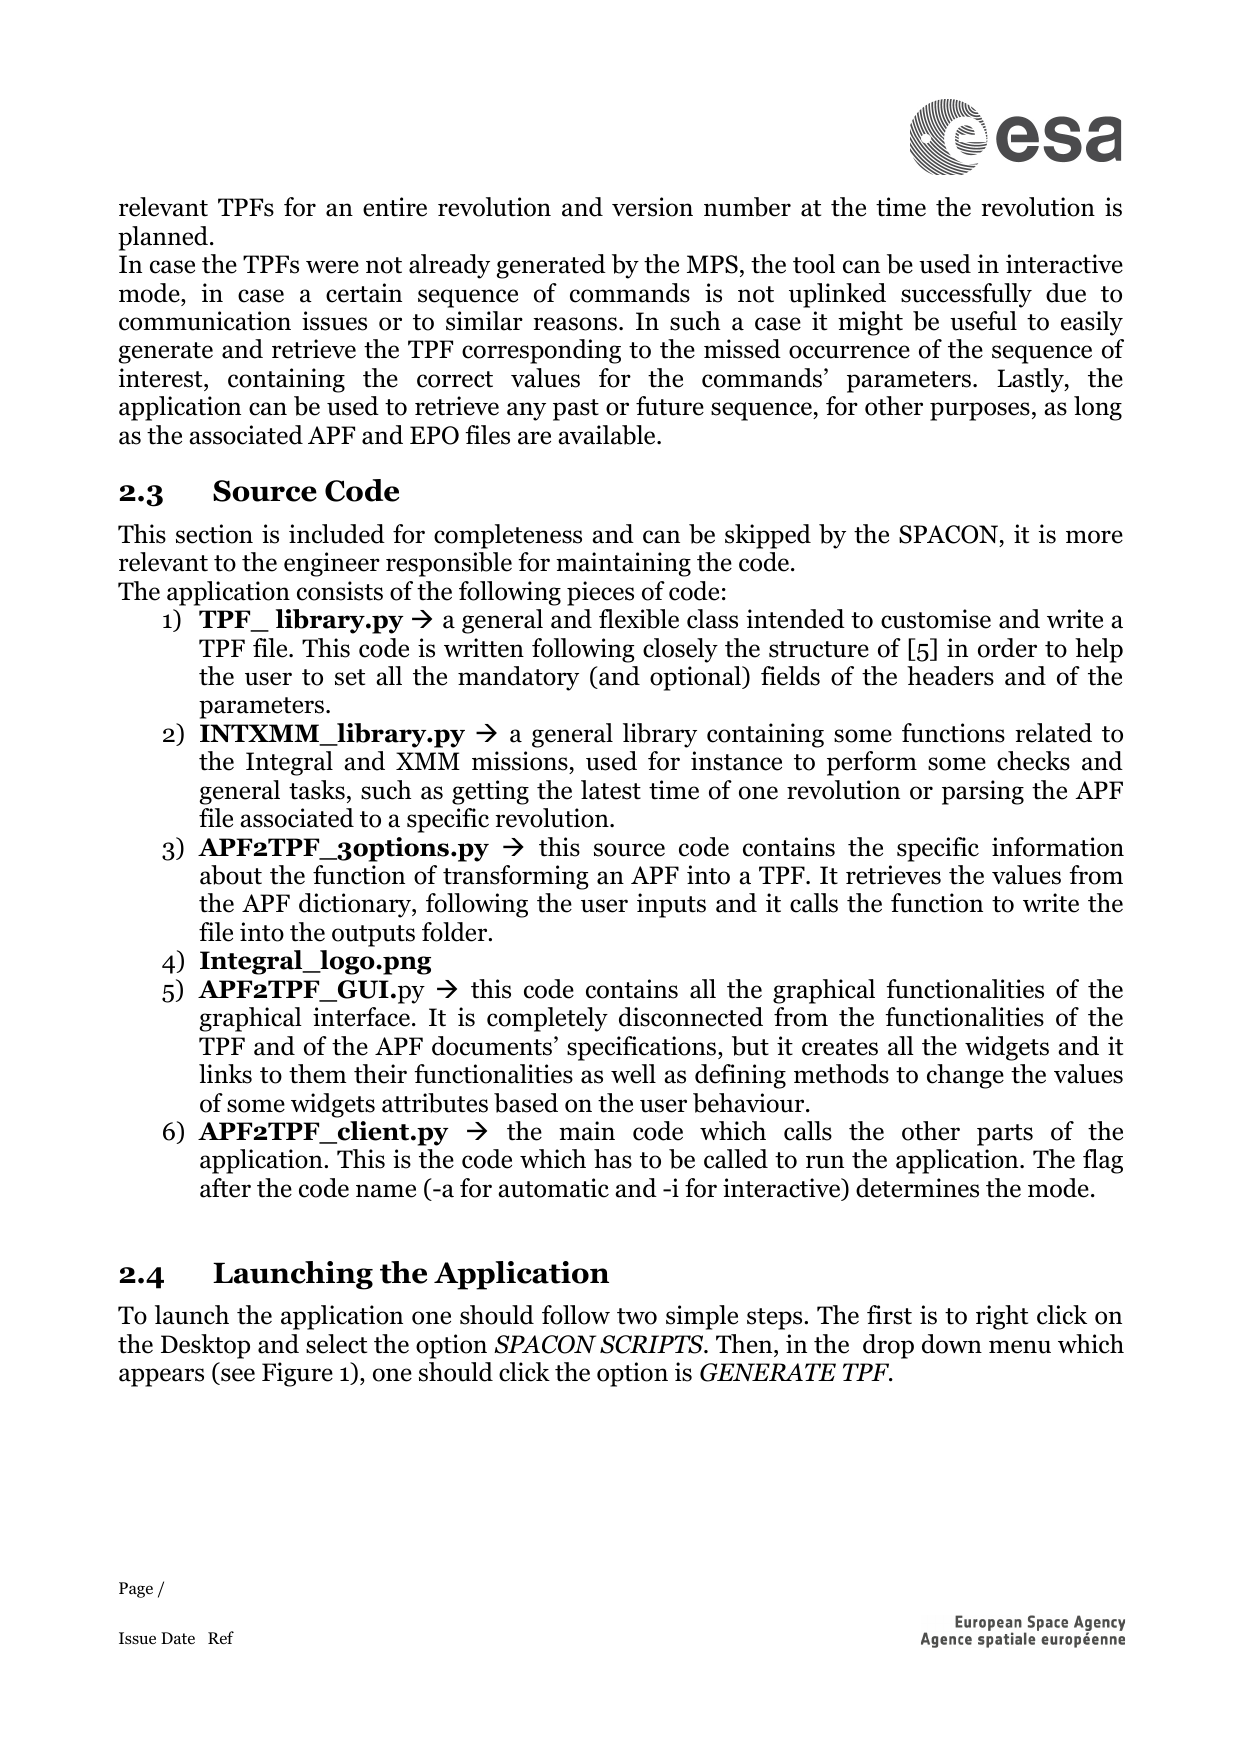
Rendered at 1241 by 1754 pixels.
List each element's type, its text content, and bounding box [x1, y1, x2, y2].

list APF2TPF_client.py the main code which calls the other parts of the application. This is the code which has to be called to run the application. The flag after the code name (-a for automatic and -i for interactive) determines the mode. [162, 1117, 1125, 1203]
list APF2TPF_3options.py this source code contains the specific information about the function of transforming an APF into a TPF. It retrieves the values from the APF dictionary, following the user inputs and it calls the function to write the file into the outputs folder. [162, 833, 1125, 947]
list INTXMM_library.py a general library containing some functions related to the Integral and XMM missions, used for instance to perform some checks and general tasks, such as getting the latest time of one revolution or parsing the APF file associated to a specific revolution. [162, 719, 1125, 833]
text The application consists of the following pieces of code: [118, 577, 1125, 606]
subtitle Source Code [118, 475, 1125, 508]
list TPF_ library.py a general and flexible class intended to customise and write a TPF file. This code is written following closely the structure of [5] in order to help the user to set all the mandatory (and optional) fields of the headers and of the parameters. [162, 606, 1125, 719]
picture [920, 1615, 1125, 1648]
subtitle Launching the Application [118, 1256, 1125, 1289]
picture [908, 99, 1122, 175]
list Integral_logo.png [162, 947, 1125, 975]
text In case the TPFs were not already generated by the MPS, the tool can be used in interactive mode, in case a certain sequence of commands is not uplinked successfully due to communication issues or to similar reasons. In such a case it might be useful to easily generate and retrieve the TPF corresponding to the missed occurrence of the sequence of interest, containing the correct values for the commands’ parameters. Lastly, the application can be used to retrieve any past or future sequence, for other purposes, as long as the associated APF and EPO files are available. [118, 251, 1125, 450]
text To launch the application one should follow two simple steps. The first is to right click on the Desktop and select the option SPACON SCRIPTS. Then, in the drop down menu which appears (see Figure 1), one should click the option is GENERATE TPF. [118, 1302, 1125, 1387]
list APF2TPF_GUI.py this code contains all the graphical functionalities of the graphical interface. It is completely disconnected from the functionalities of the TPF and of the APF documents’ specifications, but it creates all the widgets and it links to them their functionalities as well as defining methods to change the values of some widgets attributes based on the user behaviour. [162, 975, 1125, 1117]
text This section is included for completeness and can be skipped by the SPACON, it is more relevant to the engineer responsible for maintaining the code. [118, 520, 1125, 577]
